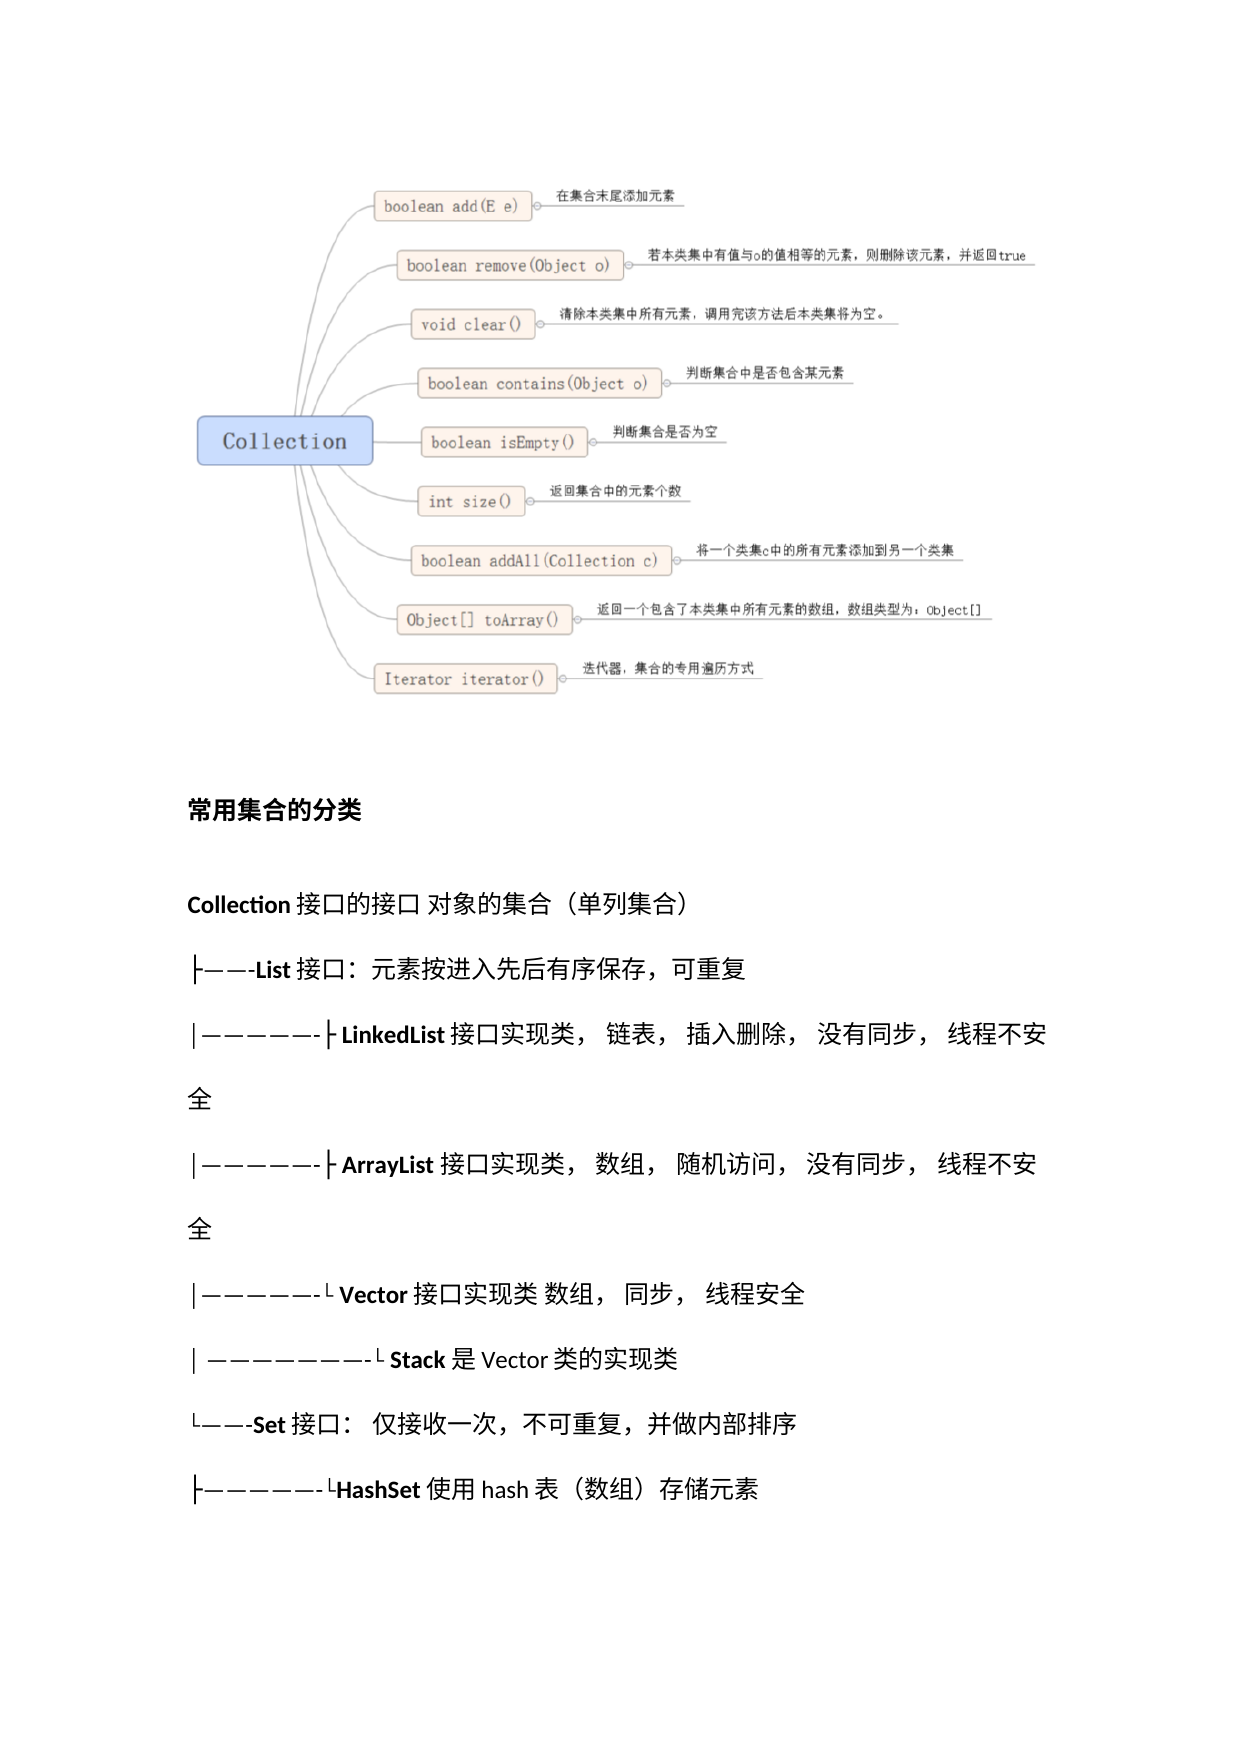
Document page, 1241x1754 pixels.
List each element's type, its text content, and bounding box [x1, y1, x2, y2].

picture [187, 162, 1053, 729]
subtitle 常用集合的分类 [187, 776, 1053, 841]
